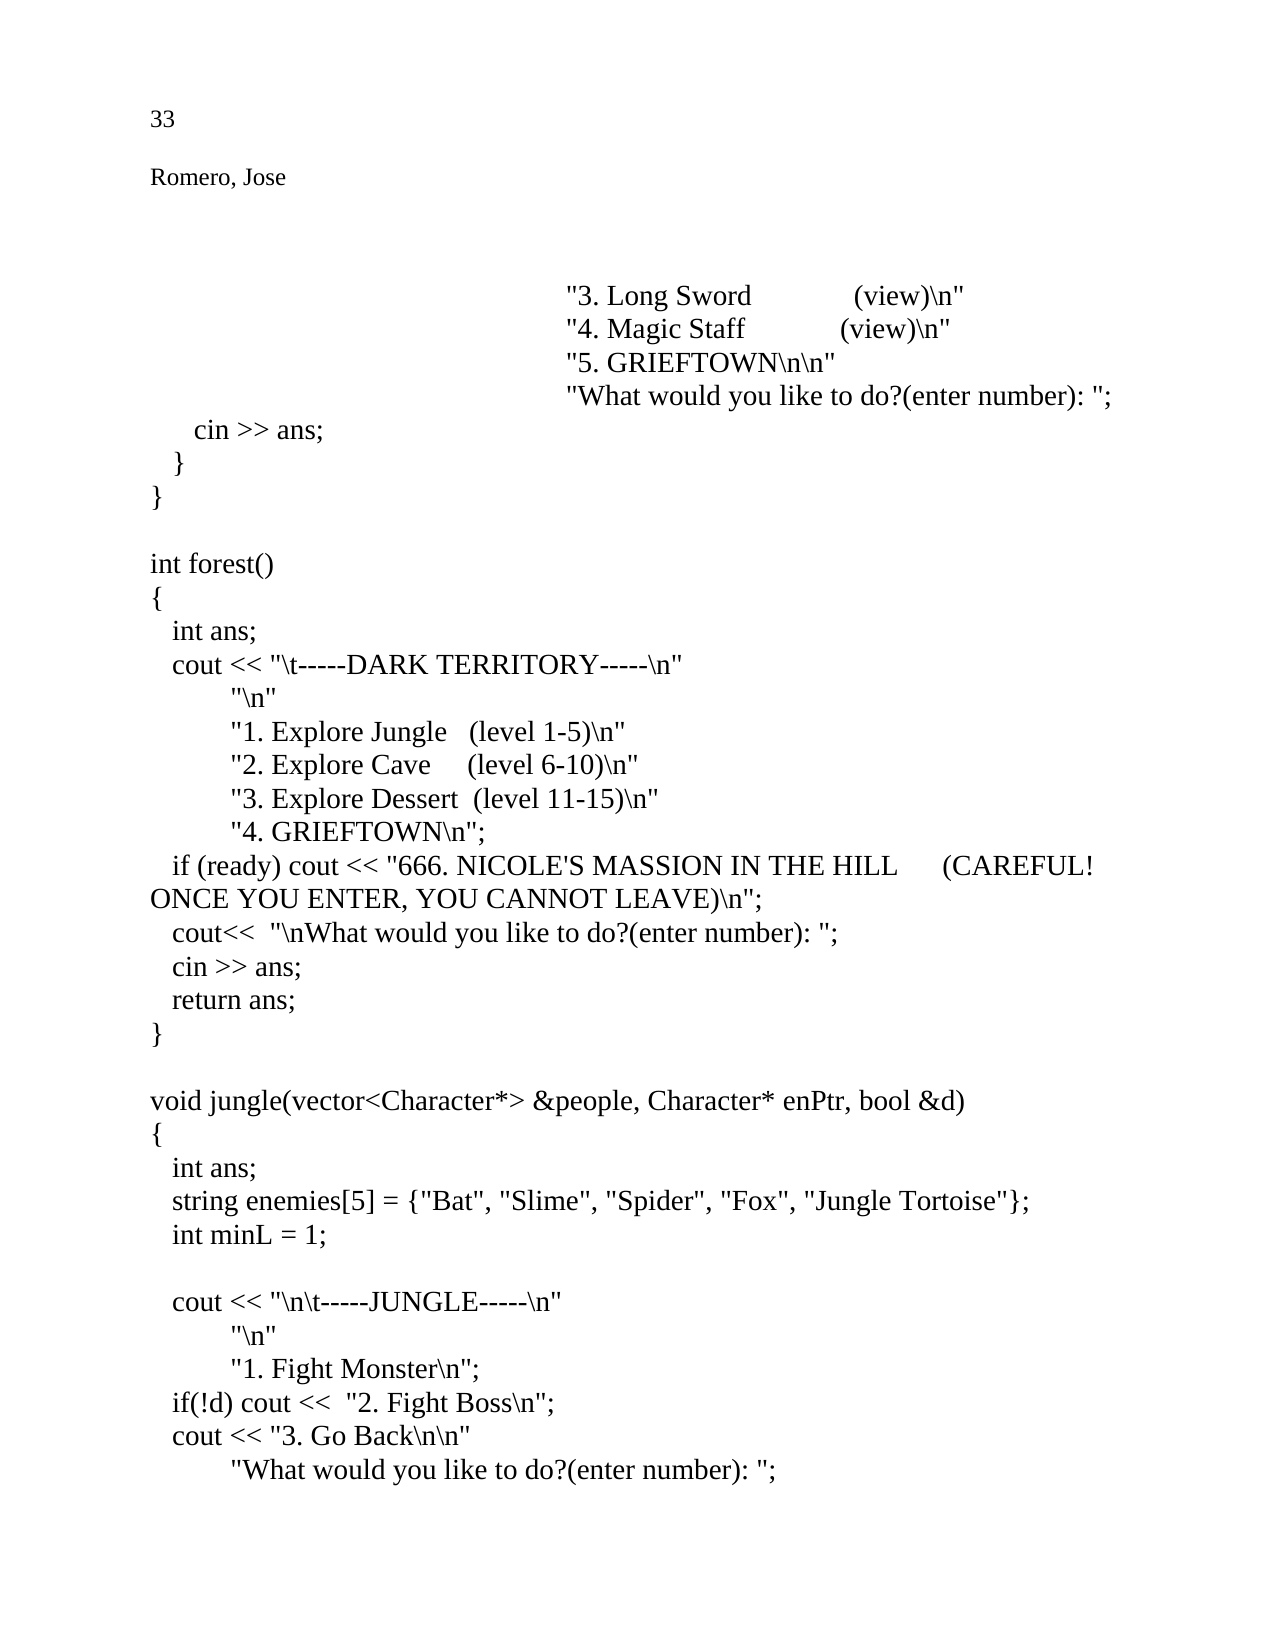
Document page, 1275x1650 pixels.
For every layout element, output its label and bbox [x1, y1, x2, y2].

text [150, 278, 1125, 1485]
